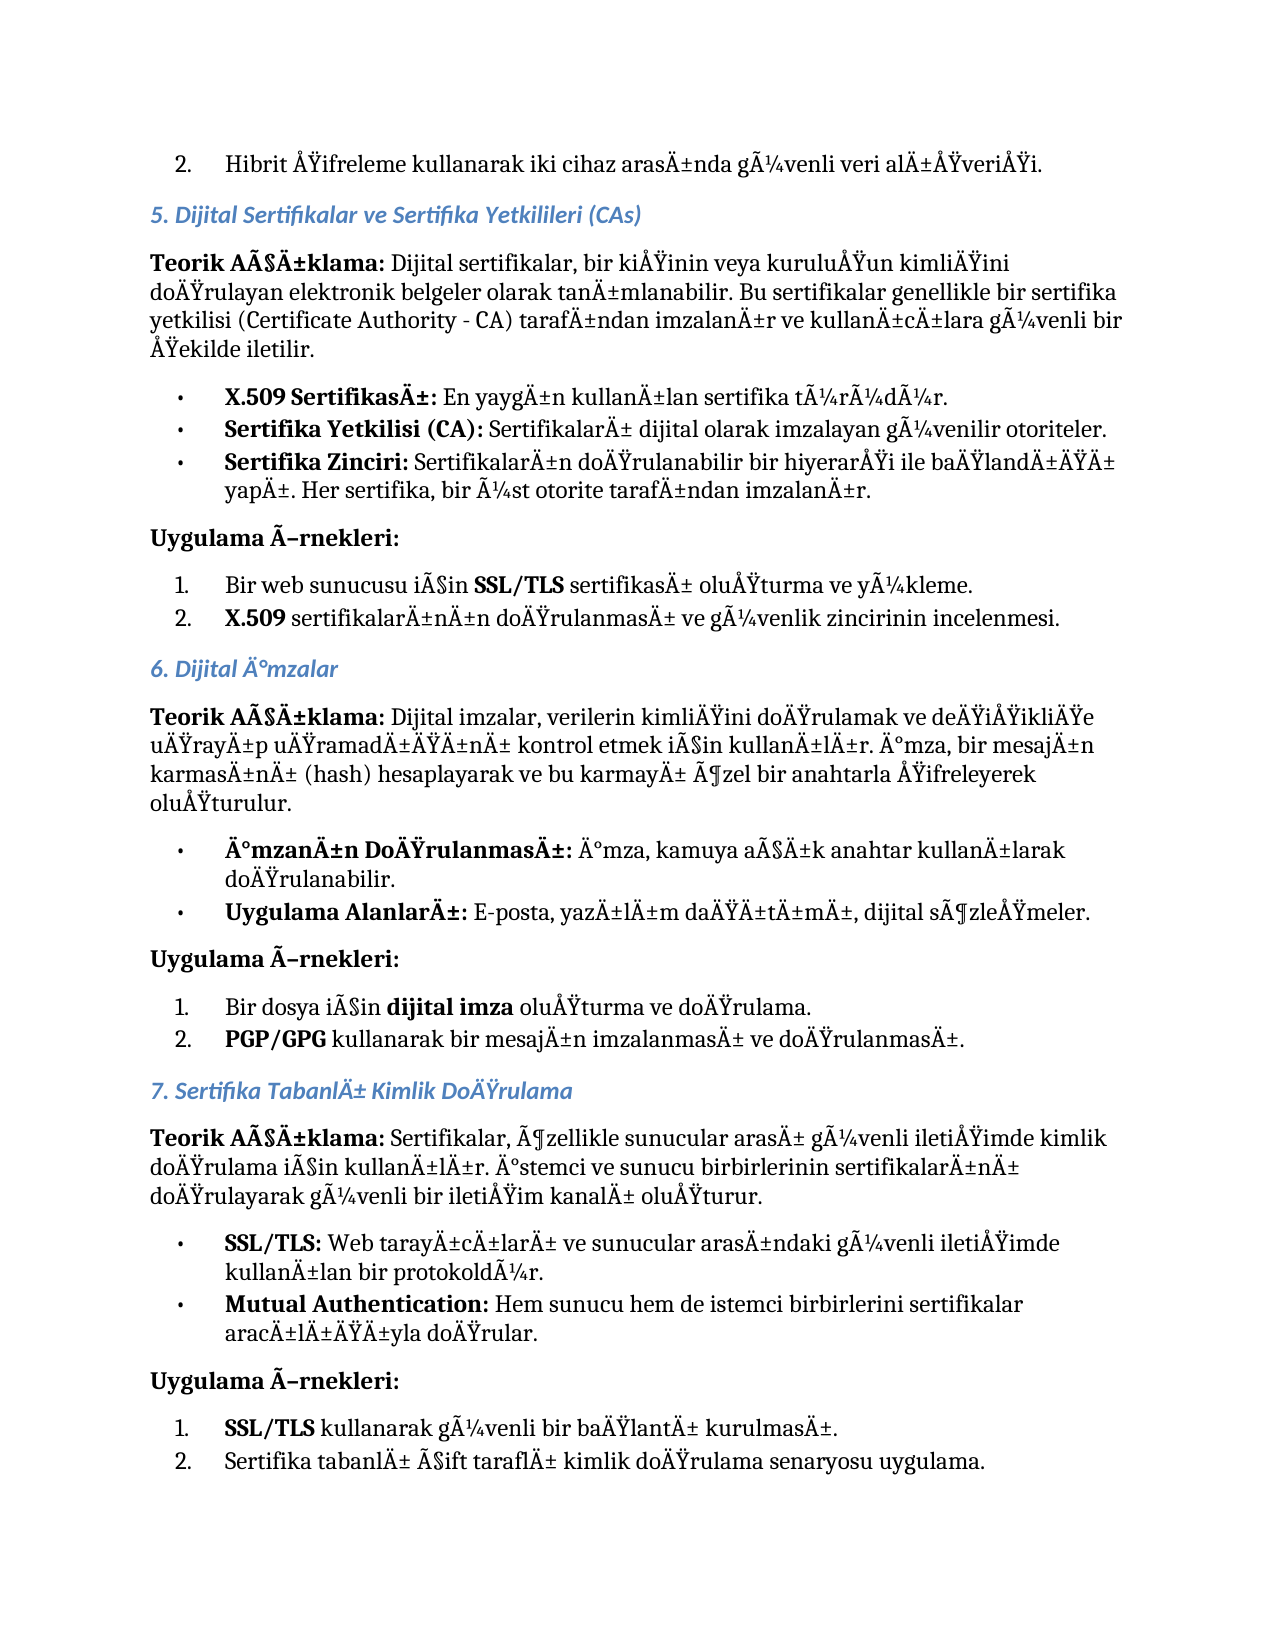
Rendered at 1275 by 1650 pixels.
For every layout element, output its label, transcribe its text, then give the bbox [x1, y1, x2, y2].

text Teorik AÃ§Ä±klama: Dijital sertifikalar, bir kiÅŸinin veya kuruluÅŸun kimliÄŸini doÄŸrulayan elektronik belgeler olarak tanÄ±mlanabilir. Bu sertifikalar genellikle bir sertifika yetkilisi (Certificate Authority - CA) tarafÄ±ndan imzalanÄ±r ve kullanÄ±cÄ±lara gÃ¼venli bir ÅŸekilde iletilir. [150, 249, 1125, 364]
list PGP/GPG kullanarak bir mesajÄ±n imzalanmasÄ± ve doÄŸrulanmasÄ±. [175, 1025, 1125, 1054]
list Sertifika Yetkilisi (CA): SertifikalarÄ± dijital olarak imzalayan gÃ¼venilir otoriteler. [175, 415, 1125, 444]
list SSL/TLS: Web tarayÄ±cÄ±larÄ± ve sunucular arasÄ±ndaki gÃ¼venli iletiÅŸimde kullanÄ±lan bir protokoldÃ¼r. [175, 1229, 1125, 1287]
text Uygulama Ã–rnekleri: [150, 945, 1125, 974]
list X.509 SertifikasÄ±: En yaygÄ±n kullanÄ±lan sertifika tÃ¼rÃ¼dÃ¼r. [175, 383, 1125, 411]
list Bir web sunucusu iÃ§in SSL/TLS sertifikasÄ± oluÅŸturma ve yÃ¼kleme. [175, 571, 1125, 600]
subtitle 7. Sertifika TabanlÄ± Kimlik DoÄŸrulama [150, 1075, 1125, 1105]
list Sertifika Zinciri: SertifikalarÄ±n doÄŸrulanabilir bir hiyerarÅŸi ile baÄŸlandÄ±ÄŸÄ± yapÄ±. Her sertifika, bir Ã¼st otorite tarafÄ±ndan imzalanÄ±r. [175, 448, 1125, 505]
list Hibrit ÅŸifreleme kullanarak iki cihaz arasÄ±nda gÃ¼venli veri alÄ±ÅŸveriÅŸi. [175, 150, 1125, 179]
list Sertifika tabanlÄ± Ã§ift taraflÄ± kimlik doÄŸrulama senaryosu uygulama. [175, 1447, 1125, 1475]
list SSL/TLS kullanarak gÃ¼venli bir baÄŸlantÄ± kurulmasÄ±. [175, 1414, 1125, 1443]
text Uygulama Ã–rnekleri: [150, 524, 1125, 553]
list Mutual Authentication: Hem sunucu hem de istemci birbirlerini sertifikalar aracÄ±lÄ±ÄŸÄ±yla doÄŸrular. [175, 1290, 1125, 1348]
subtitle 5. Dijital Sertifikalar ve Sertifika Yetkilileri (CAs) [150, 199, 1125, 230]
list Bir dosya iÃ§in dijital imza oluÅŸturma ve doÄŸrulama. [175, 993, 1125, 1021]
text Uygulama Ã–rnekleri: [150, 1367, 1125, 1395]
subtitle 6. Dijital Ä°mzalar [150, 653, 1125, 684]
list Uygulama AlanlarÄ±: E-posta, yazÄ±lÄ±m daÄŸÄ±tÄ±mÄ±, dijital sÃ¶zleÅŸmeler. [175, 898, 1125, 926]
list X.509 sertifikalarÄ±nÄ±n doÄŸrulanmasÄ± ve gÃ¼venlik zincirinin incelenmesi. [175, 604, 1125, 633]
text Teorik AÃ§Ä±klama: Sertifikalar, Ã¶zellikle sunucular arasÄ± gÃ¼venli iletiÅŸimde kimlik doÄŸrulama iÃ§in kullanÄ±lÄ±r. Ä°stemci ve sunucu birbirlerinin sertifikalarÄ±nÄ± doÄŸrulayarak gÃ¼venli bir iletiÅŸim kanalÄ± oluÅŸturur. [150, 1124, 1125, 1210]
list Ä°mzanÄ±n DoÄŸrulanmasÄ±: Ä°mza, kamuya aÃ§Ä±k anahtar kullanÄ±larak doÄŸrulanabilir. [175, 836, 1125, 894]
text Teorik AÃ§Ä±klama: Dijital imzalar, verilerin kimliÄŸini doÄŸrulamak ve deÄŸiÅŸikliÄŸe uÄŸrayÄ±p uÄŸramadÄ±ÄŸÄ±nÄ± kontrol etmek iÃ§in kullanÄ±lÄ±r. Ä°mza, bir mesajÄ±n karmasÄ±nÄ± (hash) hesaplayarak ve bu karmayÄ± Ã¶zel bir anahtarla ÅŸifreleyerek oluÅŸturulur. [150, 703, 1125, 818]
